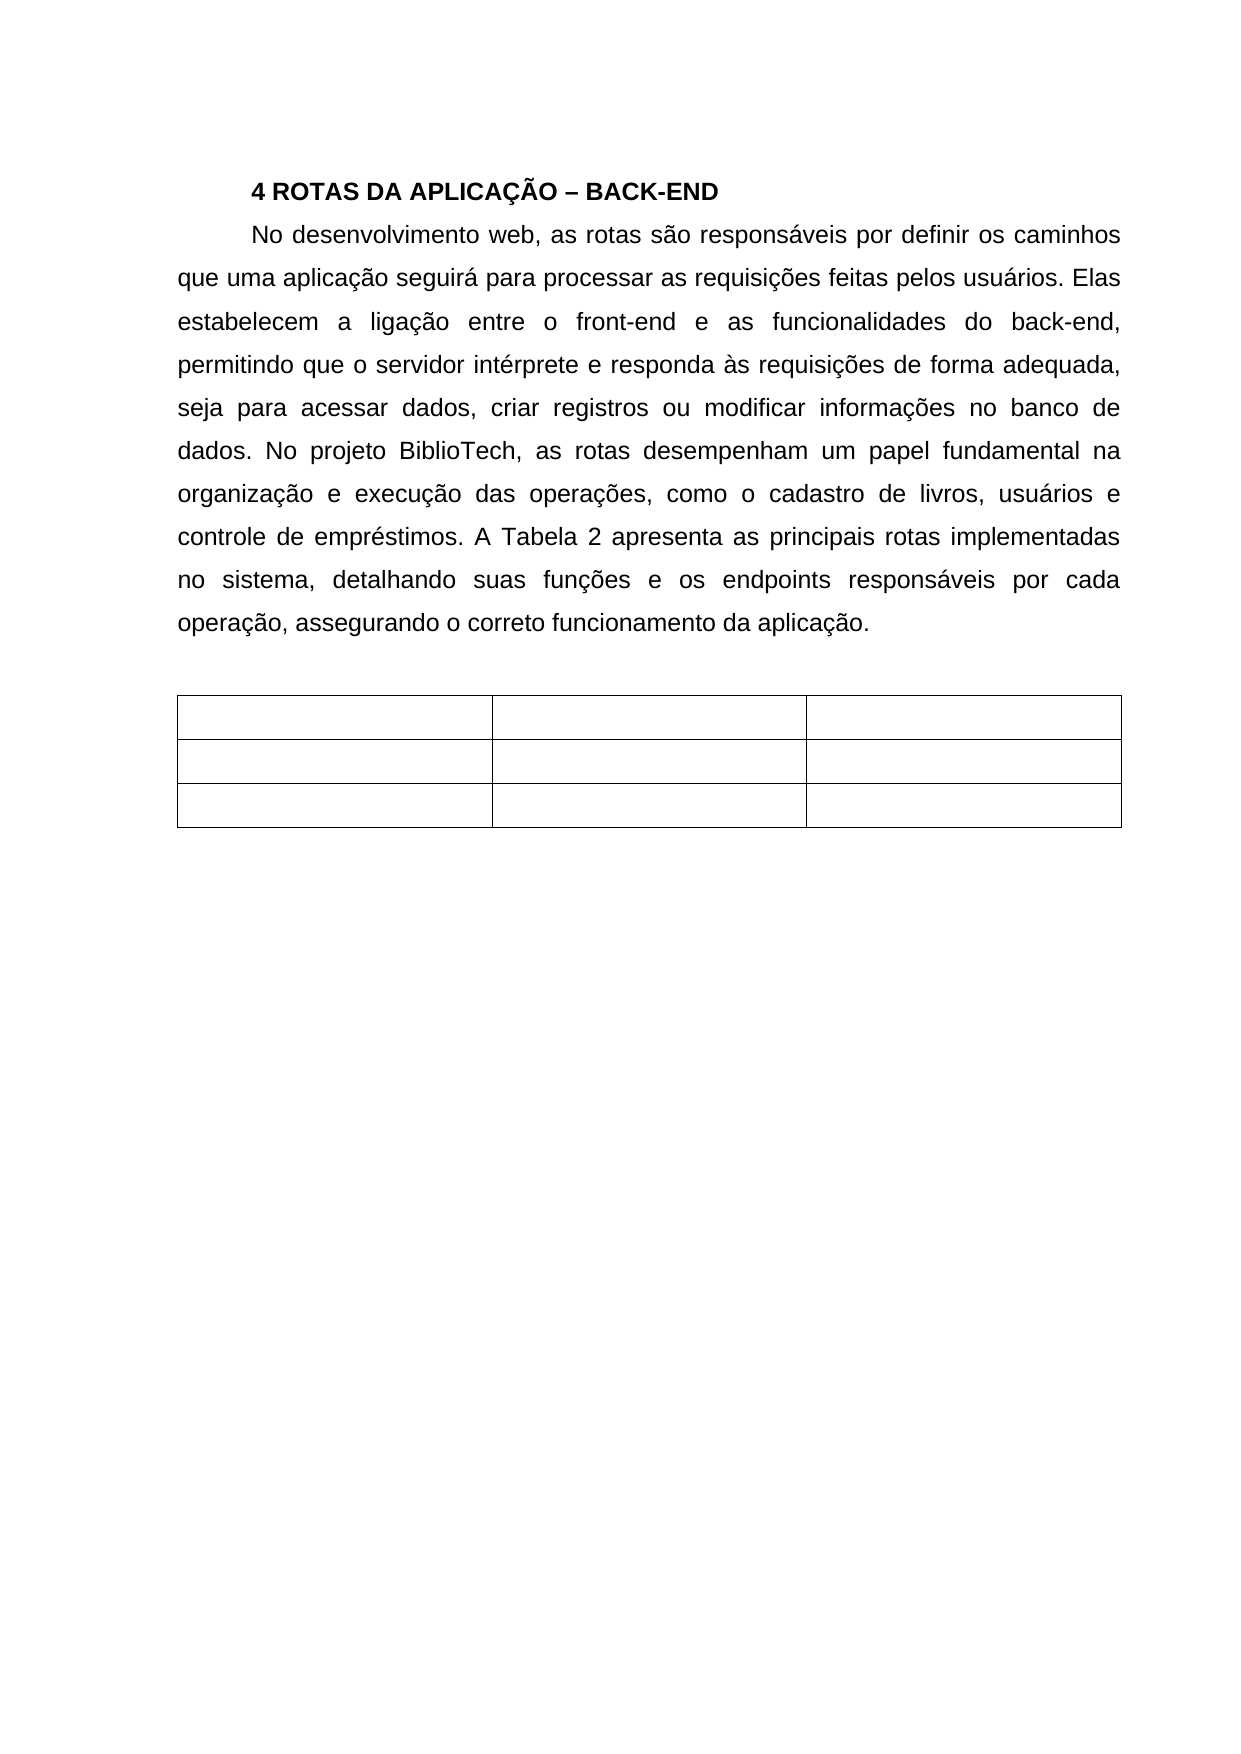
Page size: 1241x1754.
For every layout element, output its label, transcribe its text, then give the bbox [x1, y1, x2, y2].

table_cell [493, 740, 806, 783]
table_header [178, 696, 492, 739]
text No desenvolvimento web, as rotas são responsáveis por definir os caminhos que uma aplicação seguirá para processar as requisições feitas pelos usuários. Elas estabelecem a ligação entre o front-end e as funcionalidades do back-end, permitindo que o servidor intérprete e responda às requisições de forma adequada, seja para acessar dados, criar registros ou modificar informações no banco de dados. No projeto BiblioTech, as rotas desempenham um papel fundamental na organização e execução das operações, como o cadastro de livros, usuários e controle de empréstimos. A Tabela 2 apresenta as principais rotas implementadas no sistema, detalhando suas funções e os endpoints responsáveis por cada operação, assegurando o correto funcionamento da aplicação. [177, 220, 1122, 637]
table_header [807, 696, 1121, 739]
table_cell [493, 784, 806, 827]
table_cell [178, 784, 492, 827]
table_cell [178, 740, 492, 783]
table_cell [807, 740, 1121, 783]
table_cell [807, 784, 1121, 827]
text 4 ROTAS DA APLICAÇÃO – BACK-END [177, 177, 1122, 206]
table_header [493, 696, 806, 739]
